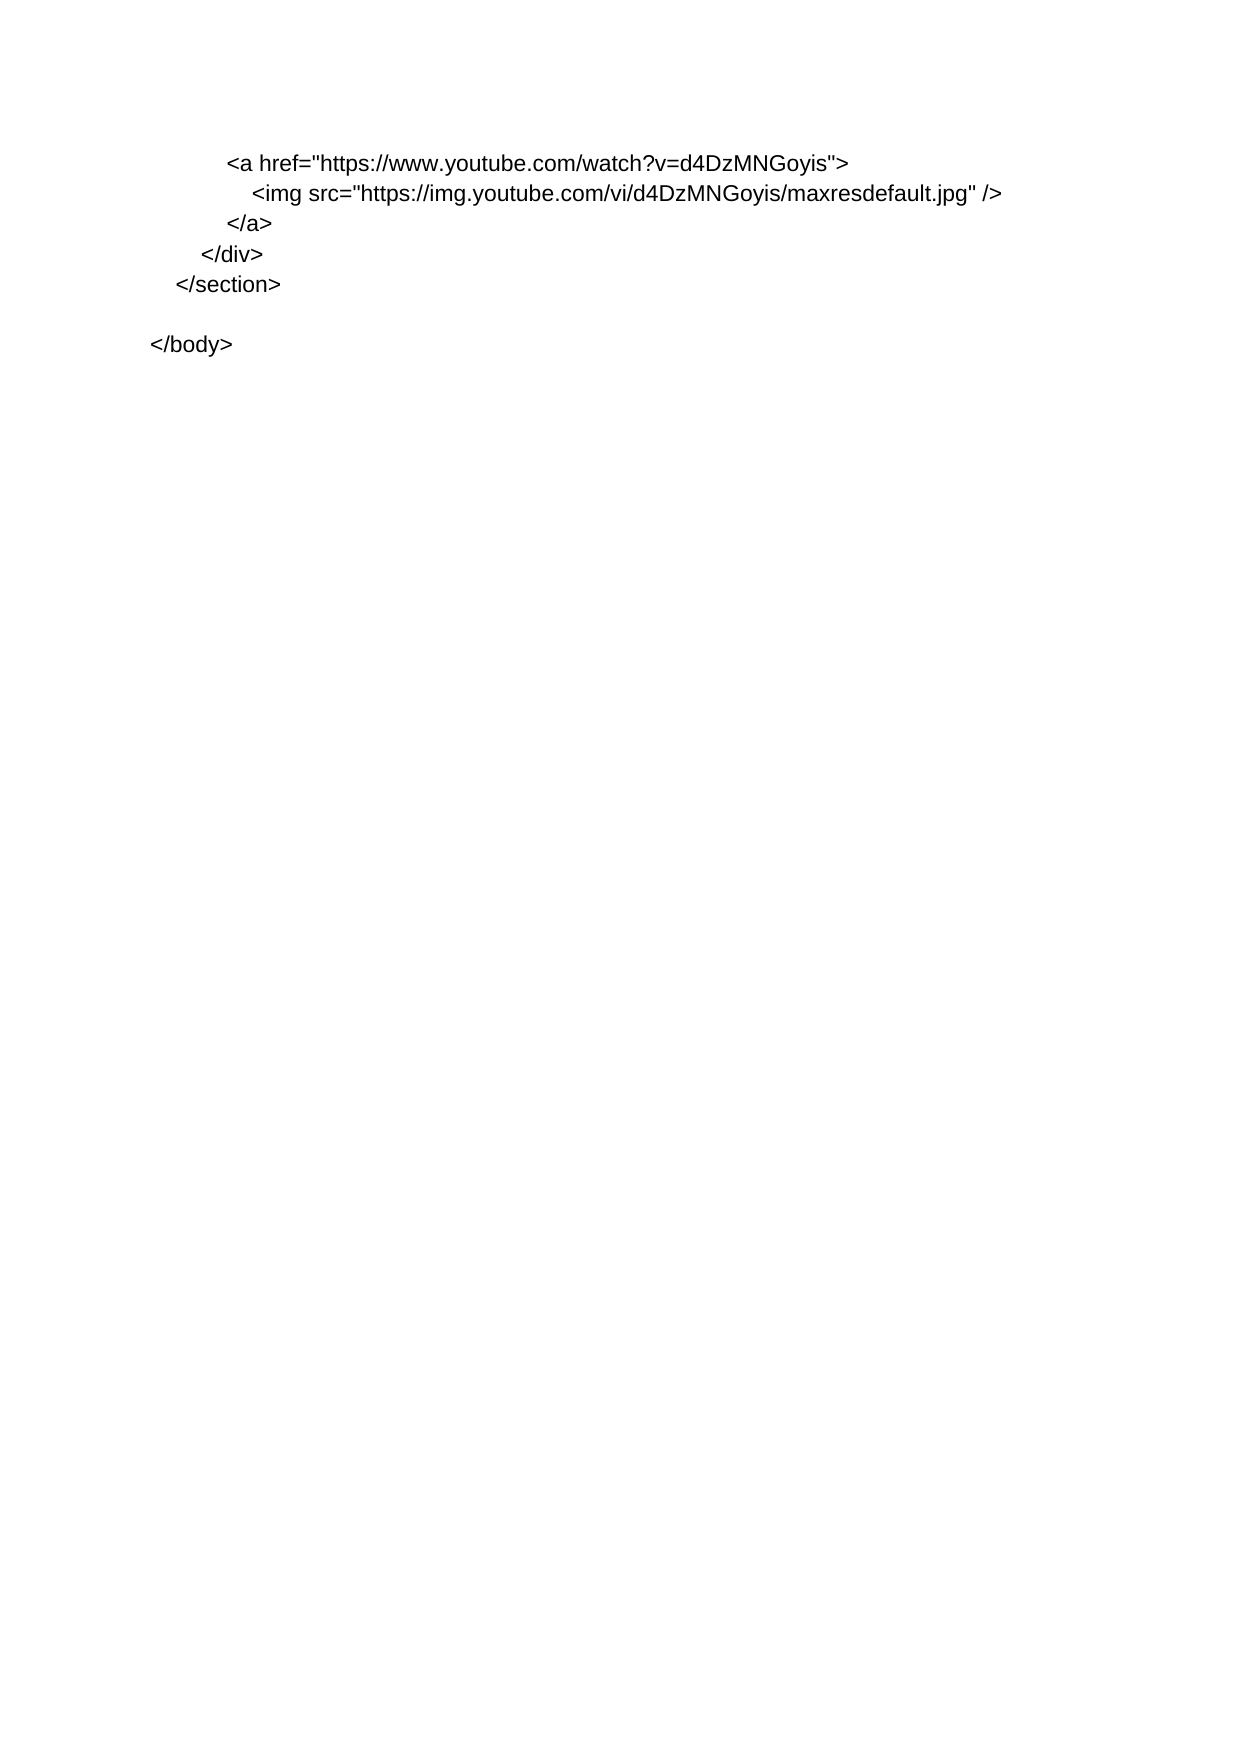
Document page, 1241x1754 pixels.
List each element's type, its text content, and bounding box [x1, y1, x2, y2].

text <a href="https://www.youtube.com/watch?v=d4DzMNGoyis"> [150, 150, 1090, 176]
text </a> [150, 210, 1090, 237]
text </section> [150, 271, 1090, 297]
text </div> [150, 241, 1090, 267]
text <img src="https://img.youtube.com/vi/d4DzMNGoyis/maxresdefault.jpg" /> [150, 180, 1090, 207]
text </body> [150, 331, 1090, 358]
